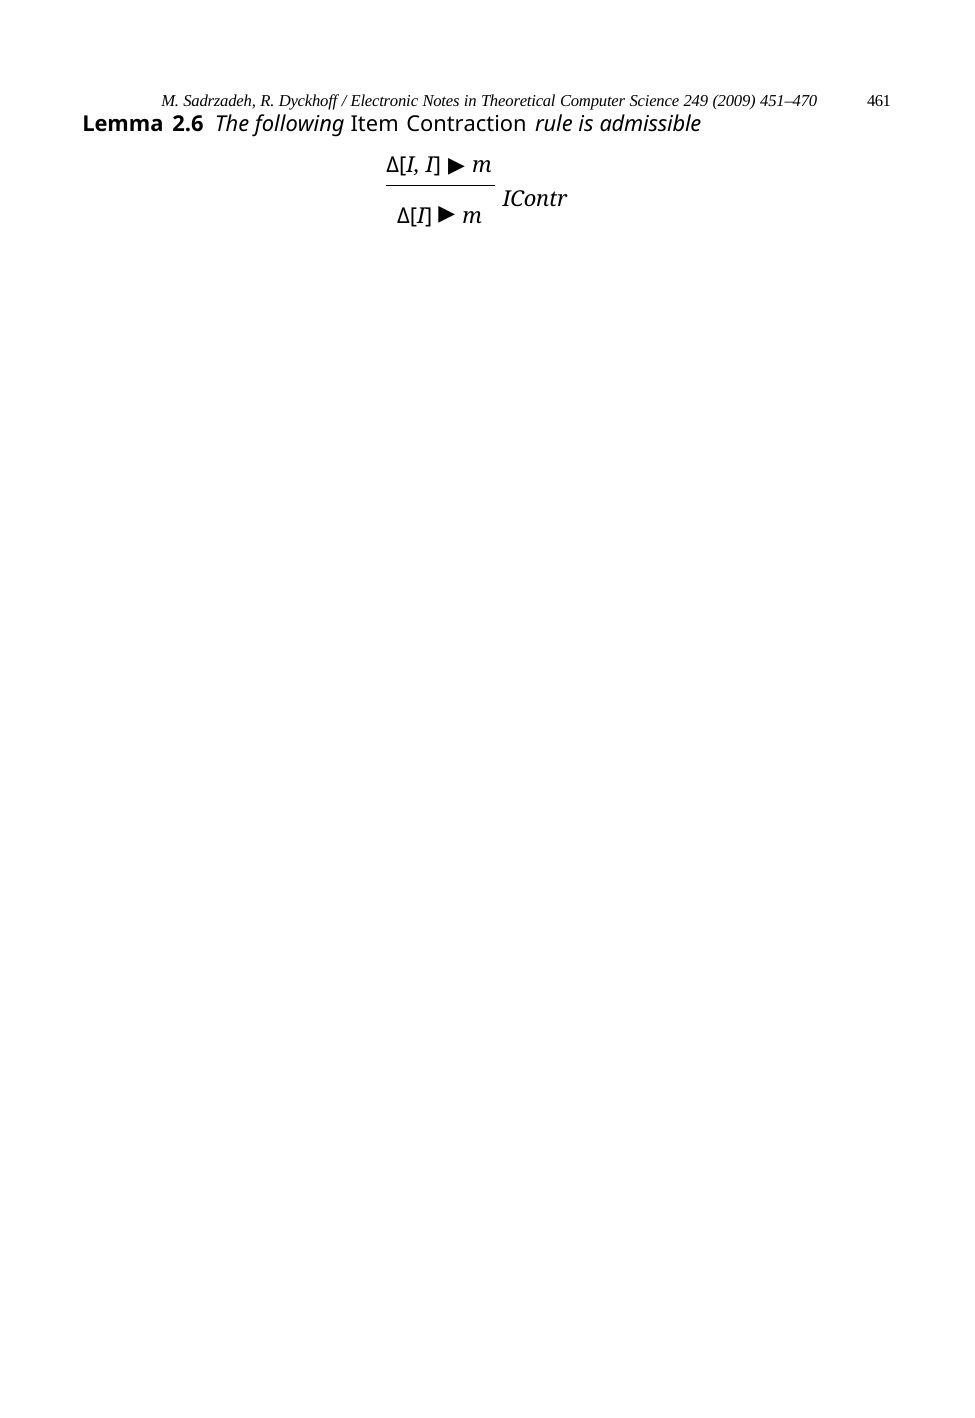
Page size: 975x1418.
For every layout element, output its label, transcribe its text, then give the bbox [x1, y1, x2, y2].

text Lemma 2.6 The following Item Contraction rule is admissible [82, 108, 904, 138]
text Δ[I, I] ▶ m [386, 155, 904, 177]
text Δ[I] ▶ m IContr [397, 177, 904, 213]
